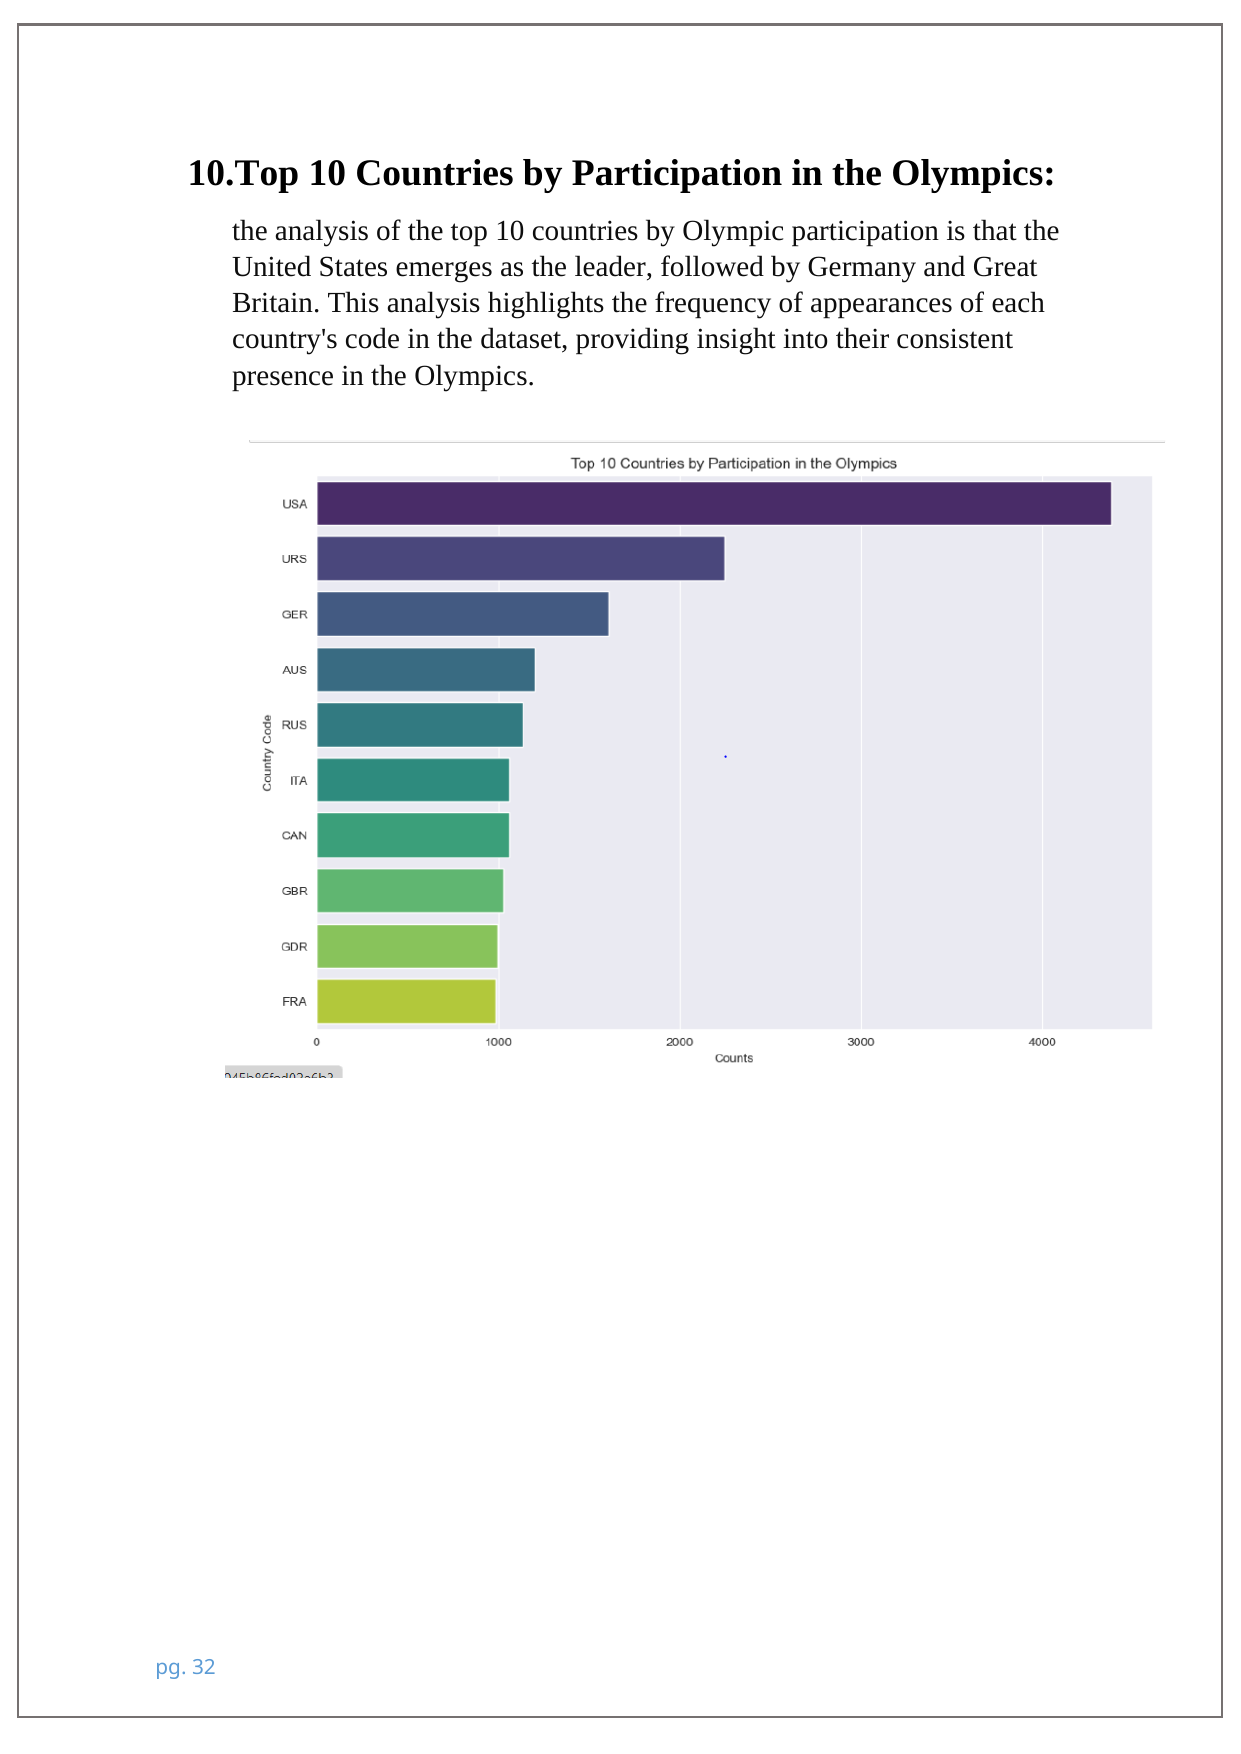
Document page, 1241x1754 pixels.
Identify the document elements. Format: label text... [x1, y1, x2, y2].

text 10.Top 10 Countries by Participation in the Olympics: [187, 150, 1090, 193]
picture [225, 440, 1166, 1078]
list the analysis of the top 10 countries by Olympic participation is that the United States emerges as the leader, followed by Germany and Great Britain. This analysis highlights the frequency of appearances of each country's code in the dataset, providing insight into their consistent presence in the Olympics. [232, 213, 1090, 391]
